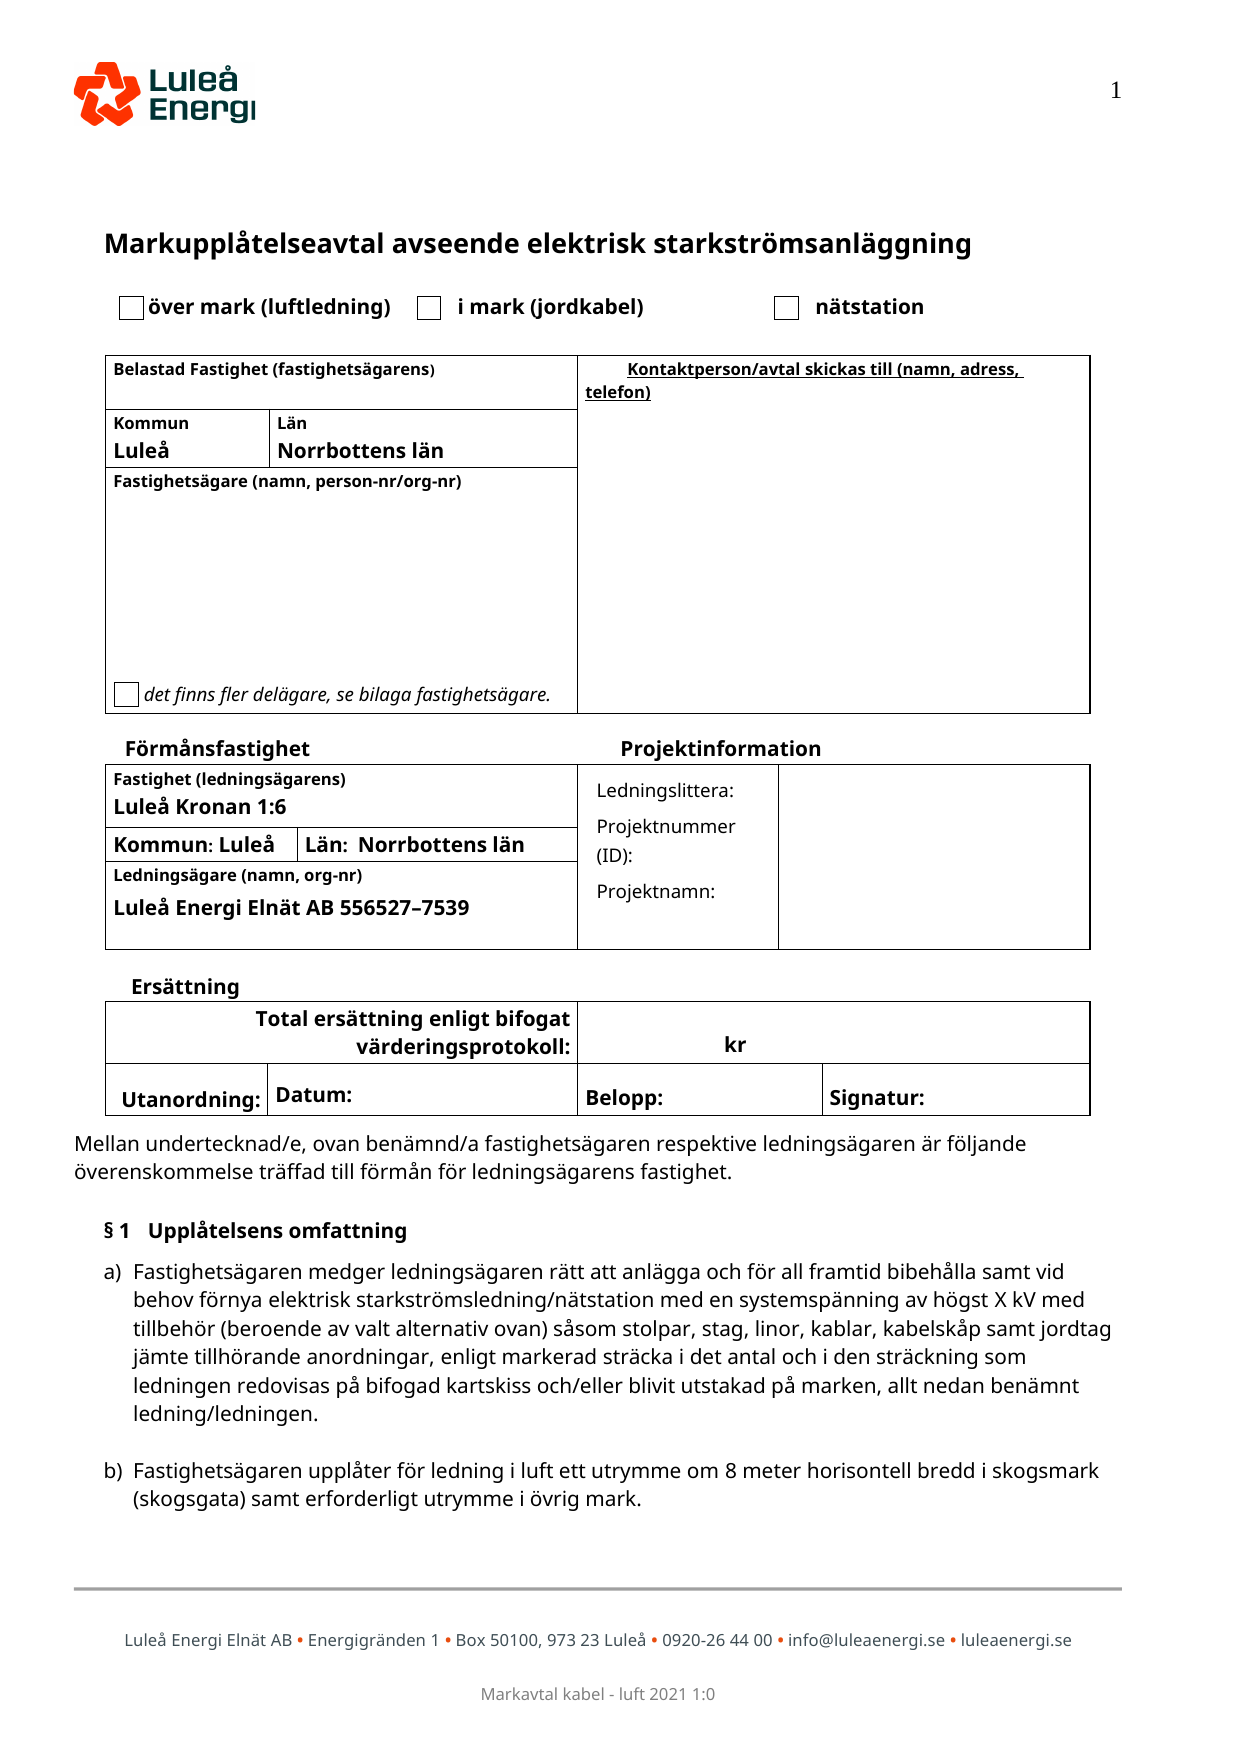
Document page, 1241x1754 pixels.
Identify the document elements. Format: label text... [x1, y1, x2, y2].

table_cell Ersättning [106, 950, 1090, 1001]
table_cell Fastighetsägare (namn, person-nr/org-nr) det finns fler delägare, se bilaga fastighetsägare. [106, 468, 577, 713]
table_cell Län: Norrbottens län [298, 828, 577, 861]
table_header nätstation [774, 286, 1107, 352]
picture [73, 62, 256, 126]
table_cell Datum: [268, 1064, 577, 1115]
table_cell Belopp: [578, 1064, 822, 1115]
table_cell Utanordning: [106, 1064, 267, 1115]
table_cell Län Norrbottens län [270, 410, 577, 467]
table_cell kr [578, 1002, 1089, 1063]
text § 1 Upplåtelsens omfattning [103, 1216, 1122, 1244]
table_header i mark (jordkabel) [416, 286, 773, 352]
table_header Belastad Fastighet (fastighetsägarens) [106, 356, 577, 408]
table_header Kontaktperson/avtal skickas till (namn, adress, telefon) [578, 356, 1089, 713]
table_cell Kommun Luleå [106, 410, 269, 467]
table_cell Fastighet (ledningsägarens) Luleå Kronan 1:6 [106, 765, 577, 827]
table_cell Kommun: Luleå [106, 828, 297, 861]
table_cell Signatur: [823, 1064, 1089, 1115]
text Mellan undertecknad/e, ovan benämnd/a fastighetsägaren respektive ledningsägaren är följande överenskommelse träffad till förmån för ledningsägarens fastighet. [74, 364, 1122, 1186]
table_cell [779, 765, 1089, 949]
table_header över mark (luftledning) [104, 286, 416, 352]
table_cell [578, 765, 778, 949]
list Fastighetsägaren upplåter för ledning i luft ett utrymme om horisontell bredd i skogsmark (skogsgata) samt erforderligt utrymme i övrig mark. [103, 1456, 1122, 1513]
list Fastighetsägaren medger ledningsägaren rätt att anlägga och för all framtid bibehålla samt vid behov förnya elektrisk starkströmsledning/nätstation med en systemspänning av högst med tillbehör (beroende av valt alternativ ovan) såsom stolpar, stag, linor, kablar, kabelskåp samt jordtag jämte tillhörande anordningar, i det antal och i den sträckning som ledningen redovisas på bifogad kartskiss och/eller blivit utstakad på marken, allt nedan benämnt ledning/ledningen. [103, 1257, 1122, 1428]
text Markupplåtelseavtal avseende elektrisk starkströmsanläggning [103, 224, 1122, 261]
table_cell Total ersättning enligt bifogat värderingsprotokoll: [106, 1002, 577, 1063]
table_cell Ledningsägare (namn, org-nr) Luleå Energi Elnät AB 556527–7539 [106, 862, 577, 949]
table_cell [106, 714, 1090, 764]
